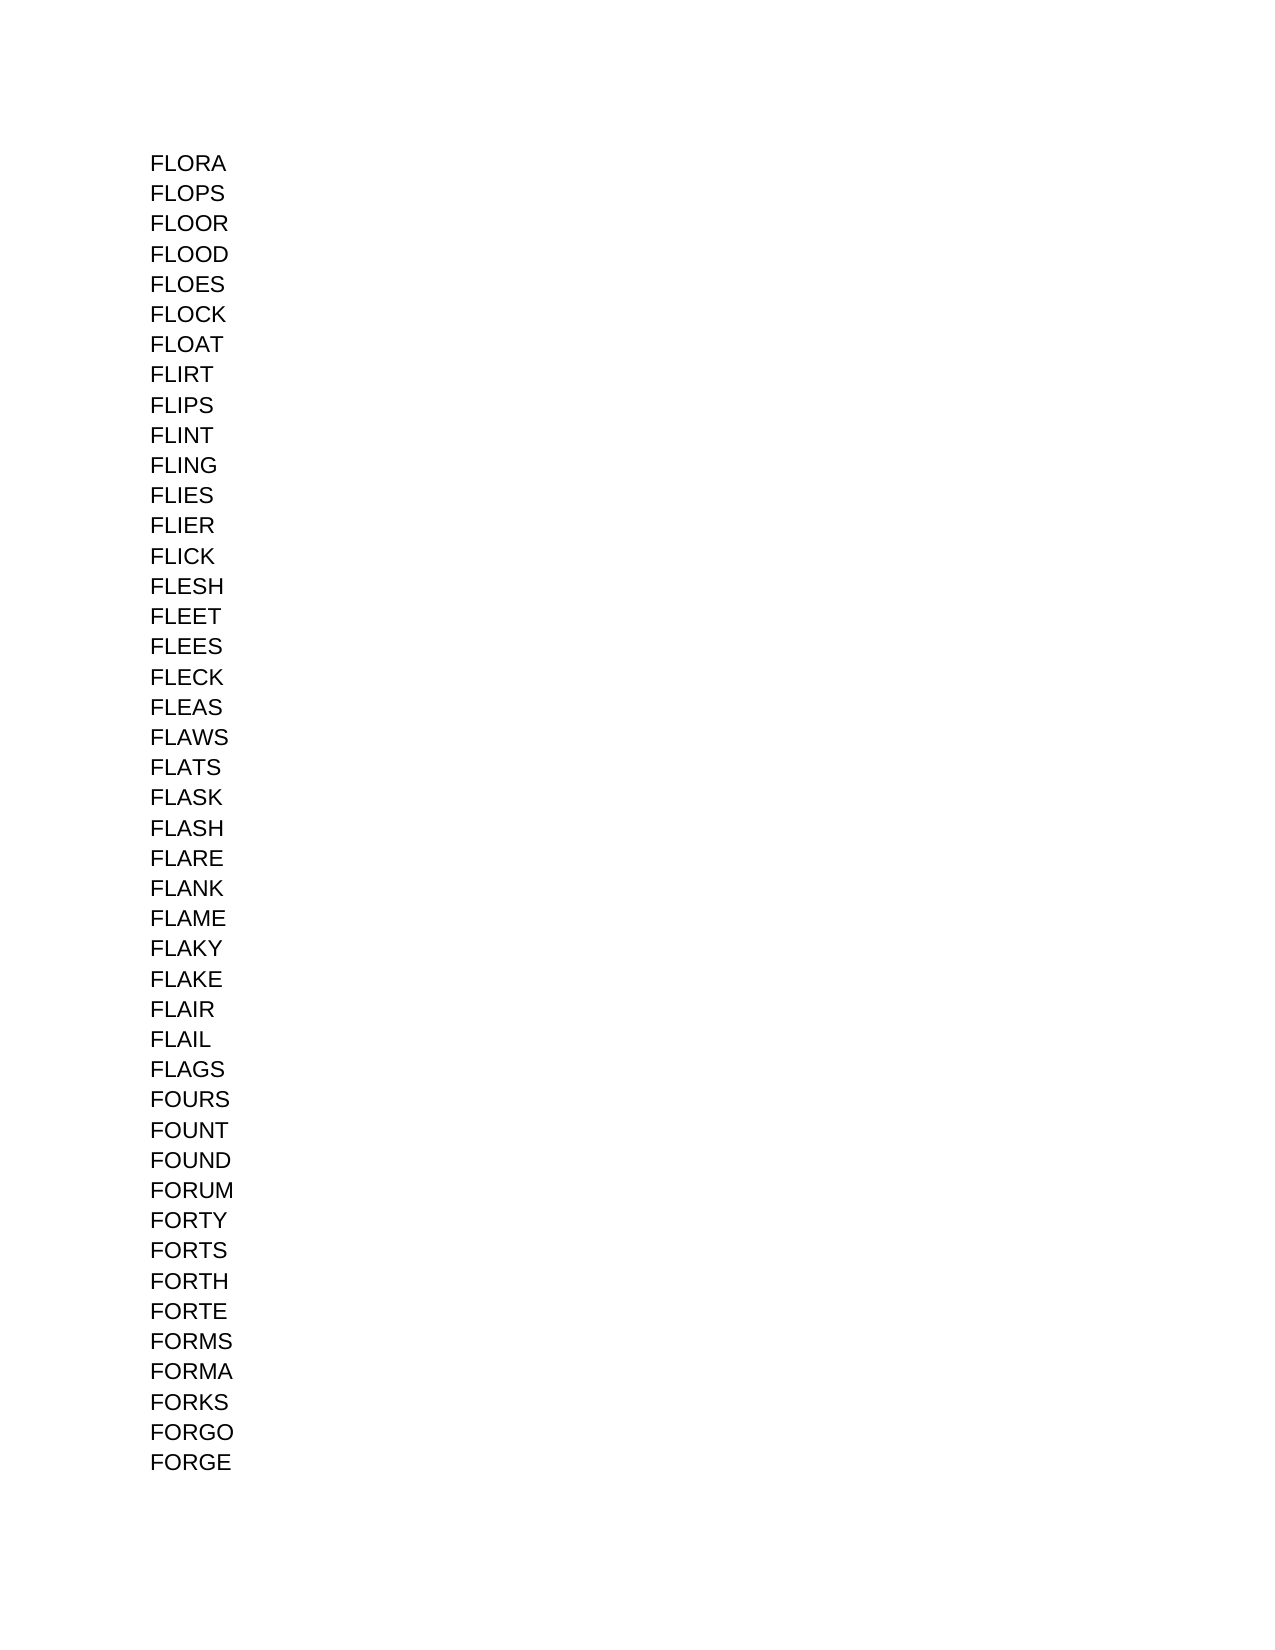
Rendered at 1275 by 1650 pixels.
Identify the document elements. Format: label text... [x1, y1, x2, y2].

text FLASH [150, 814, 1125, 841]
text FORTS [150, 1237, 1125, 1264]
text FORTH [150, 1268, 1125, 1294]
text FLIER [150, 512, 1125, 539]
text FLIRT [150, 361, 1125, 388]
text FLOPS [150, 180, 1125, 207]
text FLORA [150, 150, 1125, 176]
text FLICK [150, 543, 1125, 569]
text FLOES [150, 271, 1125, 297]
text FLATS [150, 754, 1125, 781]
text FOUNT [150, 1117, 1125, 1143]
text FOURS [150, 1086, 1125, 1113]
text FLEES [150, 633, 1125, 660]
text FLAGS [150, 1056, 1125, 1083]
text FLEET [150, 603, 1125, 629]
text FLEAS [150, 694, 1125, 720]
text FLANK [150, 875, 1125, 901]
text FLECK [150, 663, 1125, 690]
text FLIPS [150, 392, 1125, 418]
text FLOAT [150, 331, 1125, 358]
text FLOCK [150, 301, 1125, 327]
text FORMA [150, 1358, 1125, 1385]
text FORTE [150, 1298, 1125, 1324]
text FORGO [150, 1419, 1125, 1445]
text FLAWS [150, 724, 1125, 750]
text FLOOR [150, 210, 1125, 237]
text FLIES [150, 482, 1125, 509]
text FORKS [150, 1388, 1125, 1415]
text FLING [150, 452, 1125, 478]
text FORGE [150, 1449, 1125, 1475]
text FLARE [150, 845, 1125, 871]
text FLAIL [150, 1026, 1125, 1052]
text FOUND [150, 1147, 1125, 1173]
text FLASK [150, 784, 1125, 811]
text FORUM [150, 1177, 1125, 1203]
text FLOOD [150, 241, 1125, 267]
text FORTY [150, 1207, 1125, 1234]
text FLAME [150, 905, 1125, 932]
text FORMS [150, 1328, 1125, 1354]
text FLAIR [150, 996, 1125, 1022]
text FLAKY [150, 935, 1125, 962]
text FLAKE [150, 966, 1125, 992]
text FLESH [150, 573, 1125, 599]
text FLINT [150, 422, 1125, 448]
